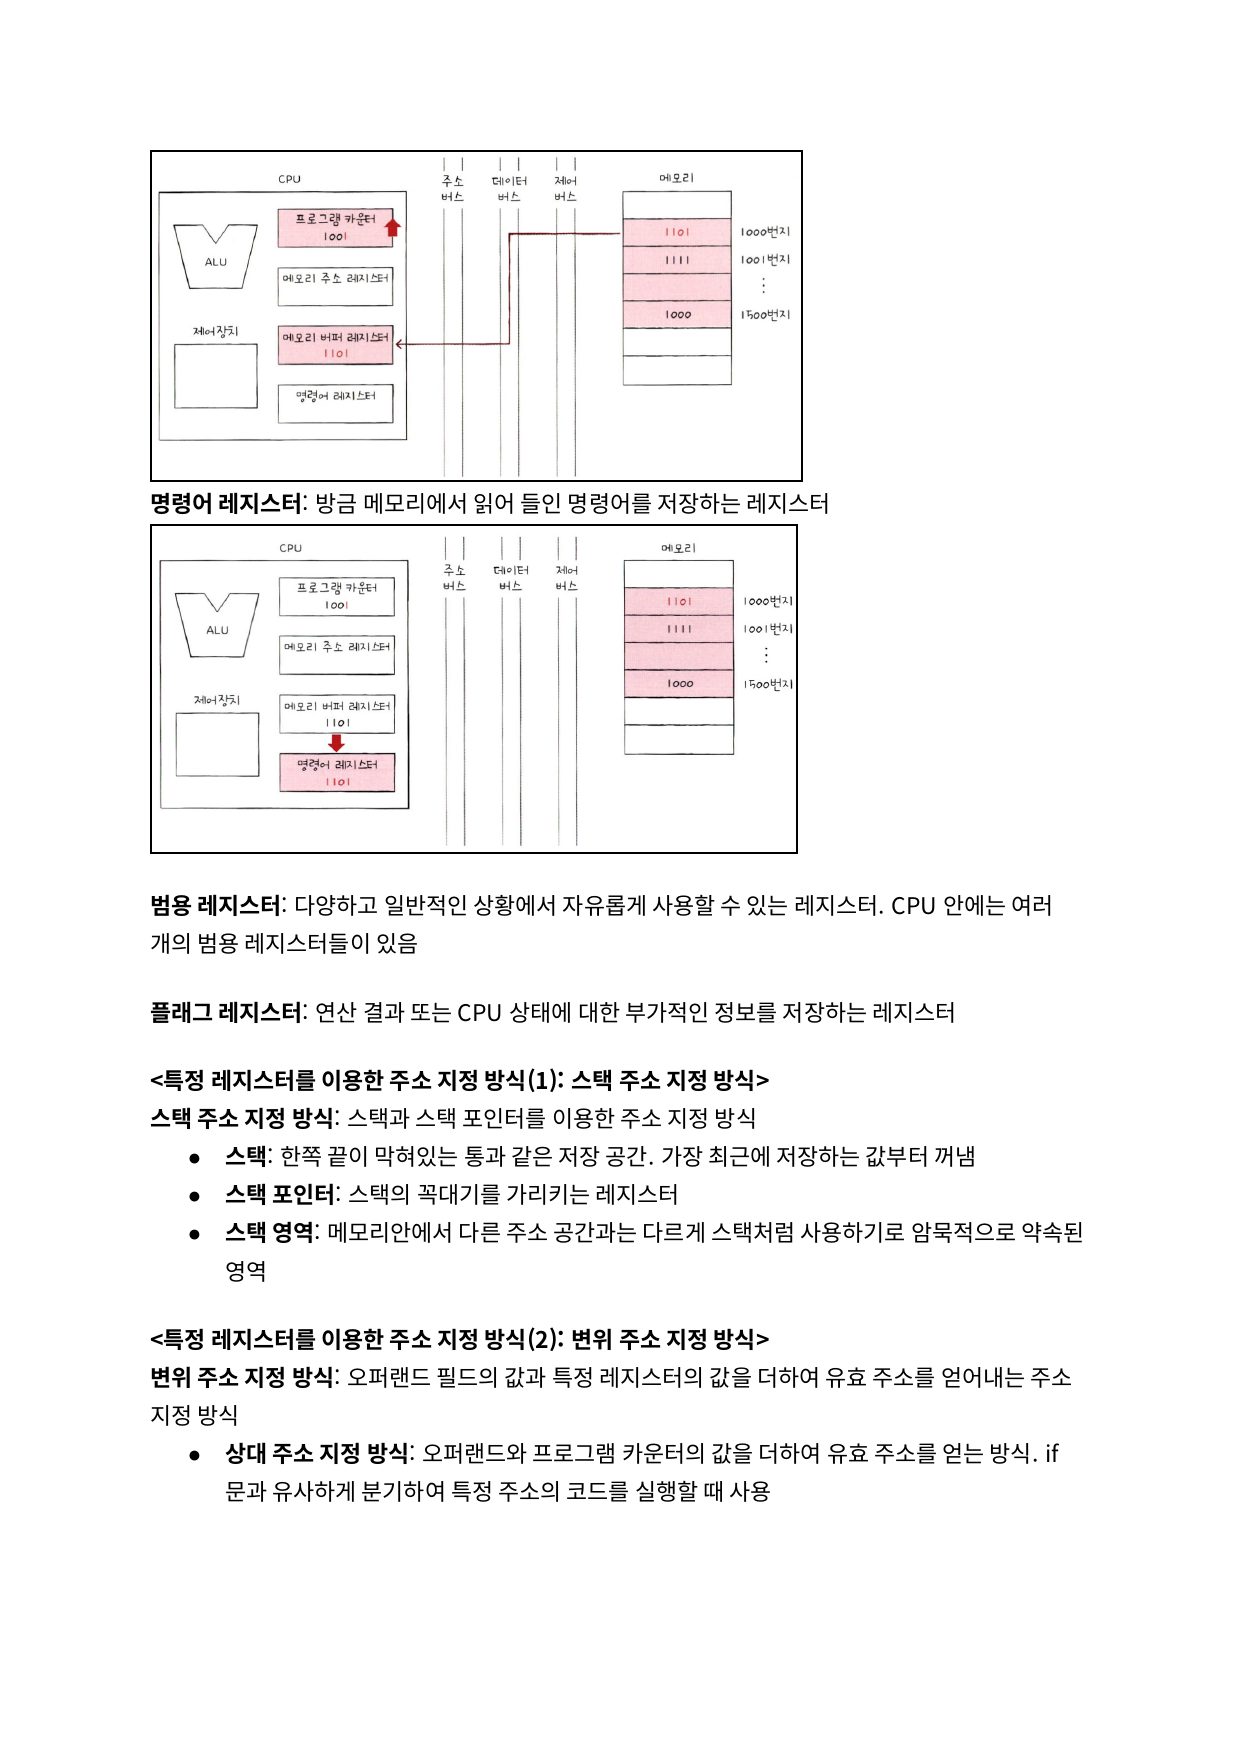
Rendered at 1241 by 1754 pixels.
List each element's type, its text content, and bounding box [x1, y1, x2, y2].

picture [152, 152, 801, 480]
picture [152, 526, 796, 852]
list 상대 주소 지정 방식: 오퍼랜드와 프로그램 카운터의 값을 더하여 유효 주소를 얻는 방식. if문과 유사하게 분기하여 특정 주소의 코드를 실행할 때 사용 [187, 1436, 1090, 1507]
text 스택 주소 지정 방식: 스택과 스택 포인터를 이용한 주소 지정 방식 [150, 1101, 1090, 1134]
list 스택 포인터: 스택의 꼭대기를 가리키는 레지스터 [187, 1177, 1090, 1210]
list 스택 영역: 메모리안에서 다른 주소 공간과는 다르게 스택처럼 사용하기로 암묵적으로 약속된 영역 [187, 1215, 1090, 1287]
text 명령어 레지스터: 방금 메모리에서 읽어 들인 명령어를 저장하는 레지스터 [150, 486, 1090, 519]
text 변위 주소 지정 방식: 오퍼랜드 필드의 값과 특정 레지스터의 값을 더하여 유효 주소를 얻어내는 주소 지정 방식 [150, 1360, 1090, 1431]
text 플래그 레지스터: 연산 결과 또는 CPU 상태에 대한 부가적인 정보를 저장하는 레지스터 [150, 994, 1090, 1028]
text <특정 레지스터를 이용한 주소 지정 방식(1): 스택 주소 지정 방식> [150, 1063, 1090, 1096]
text <특정 레지스터를 이용한 주소 지정 방식(2): 변위 주소 지정 방식> [150, 1322, 1090, 1355]
text 범용 레지스터: 다양하고 일반적인 상황에서 자유롭게 사용할 수 있는 레지스터. CPU 안에는 여러 개의 범용 레지스터들이 있음 [150, 888, 1090, 959]
list 스택: 한쪽 끝이 막혀있는 통과 같은 저장 공간. 가장 최근에 저장하는 값부터 꺼냄 [187, 1139, 1090, 1172]
